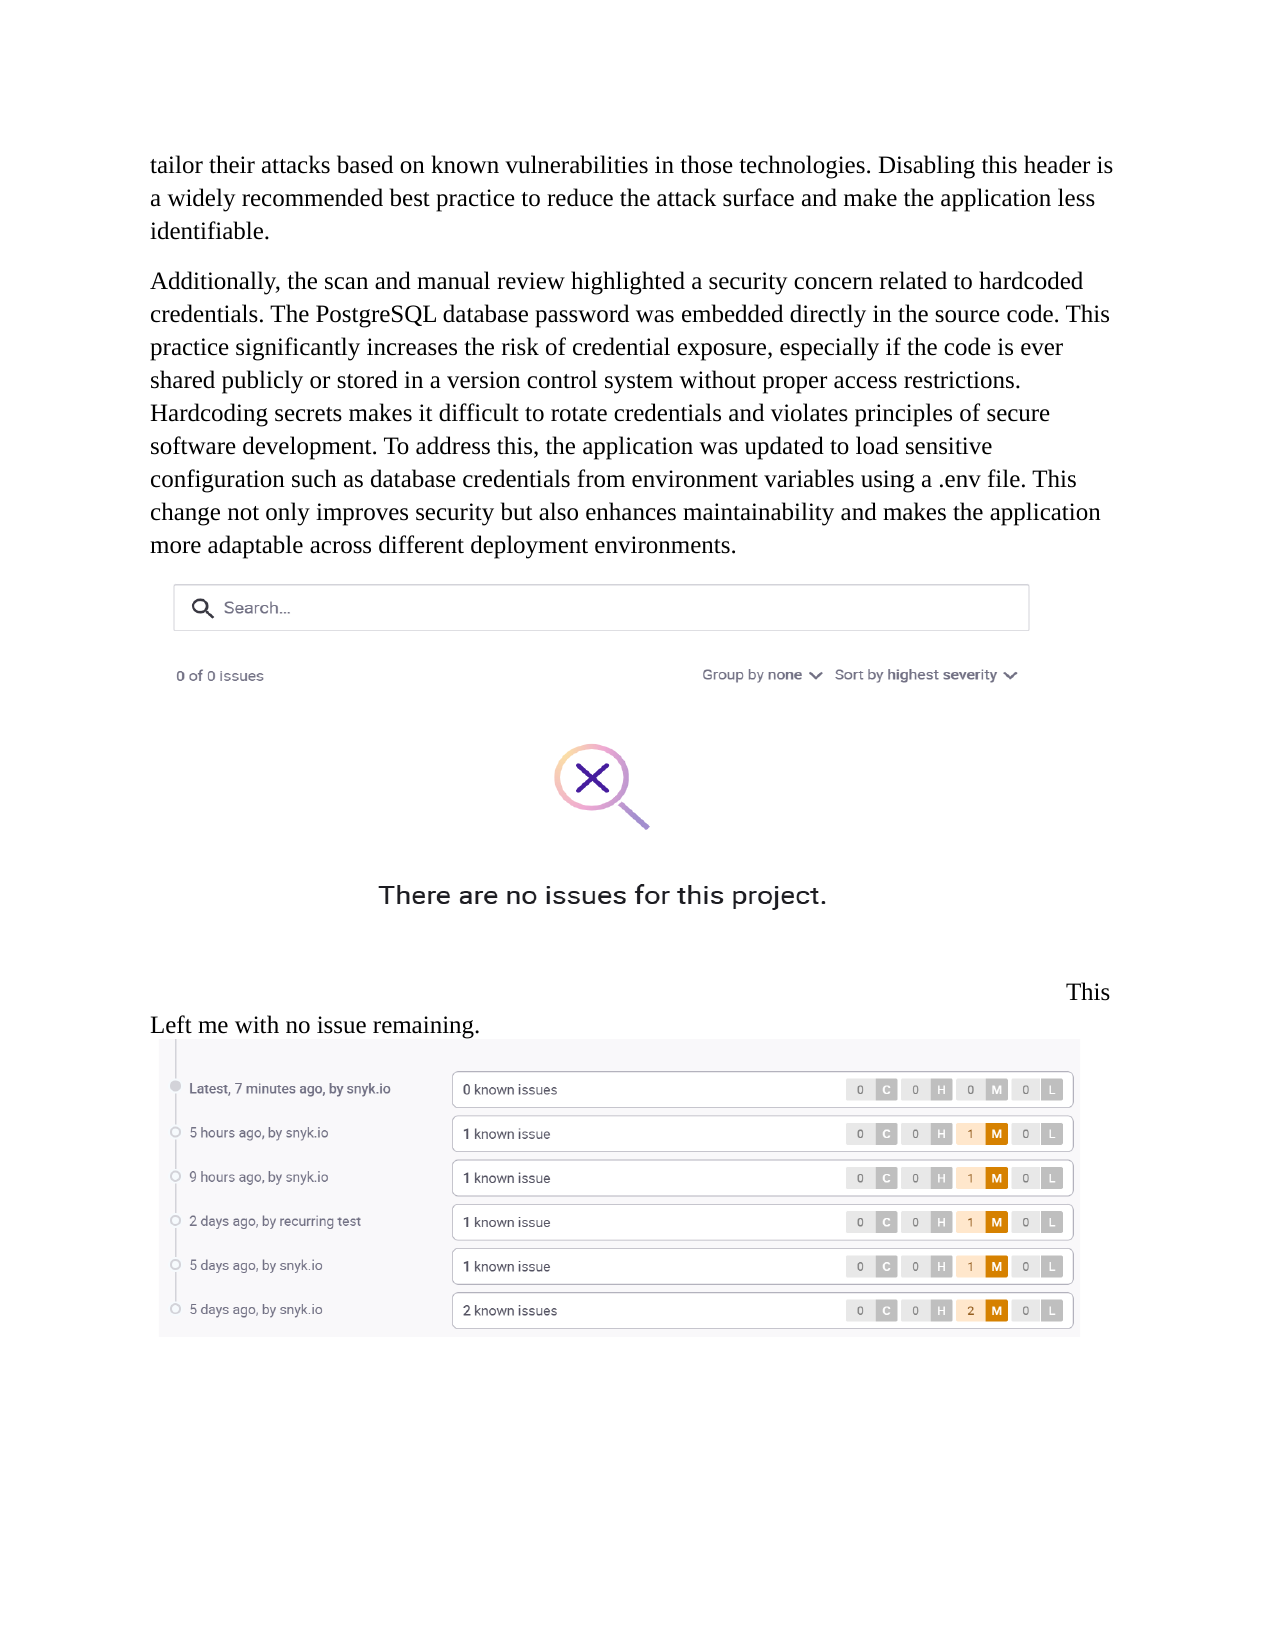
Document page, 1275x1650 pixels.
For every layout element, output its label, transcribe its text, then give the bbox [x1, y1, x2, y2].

picture [158, 1039, 1080, 1337]
text This Left me with no issue remaining. [150, 977, 1125, 1039]
text Additionally, the scan and manual review highlighted a security concern related to hardcoded credentials. The PostgreSQL database password was embedded directly in the source code. This practice significantly increases the risk of credential exposure, especially if the code is ever shared publicly or stored in a version control system without proper access restrictions. Hardcoding secrets makes it difficult to rotate credentials and violates principles of secure software development. To address this, the application was updated to load sensitive configuration such as database credentials from environment variables using a .env file. This change not only improves security but also enhances maintainability and makes the application more adaptable across different deployment environments. [150, 266, 1125, 559]
picture [150, 574, 1046, 978]
